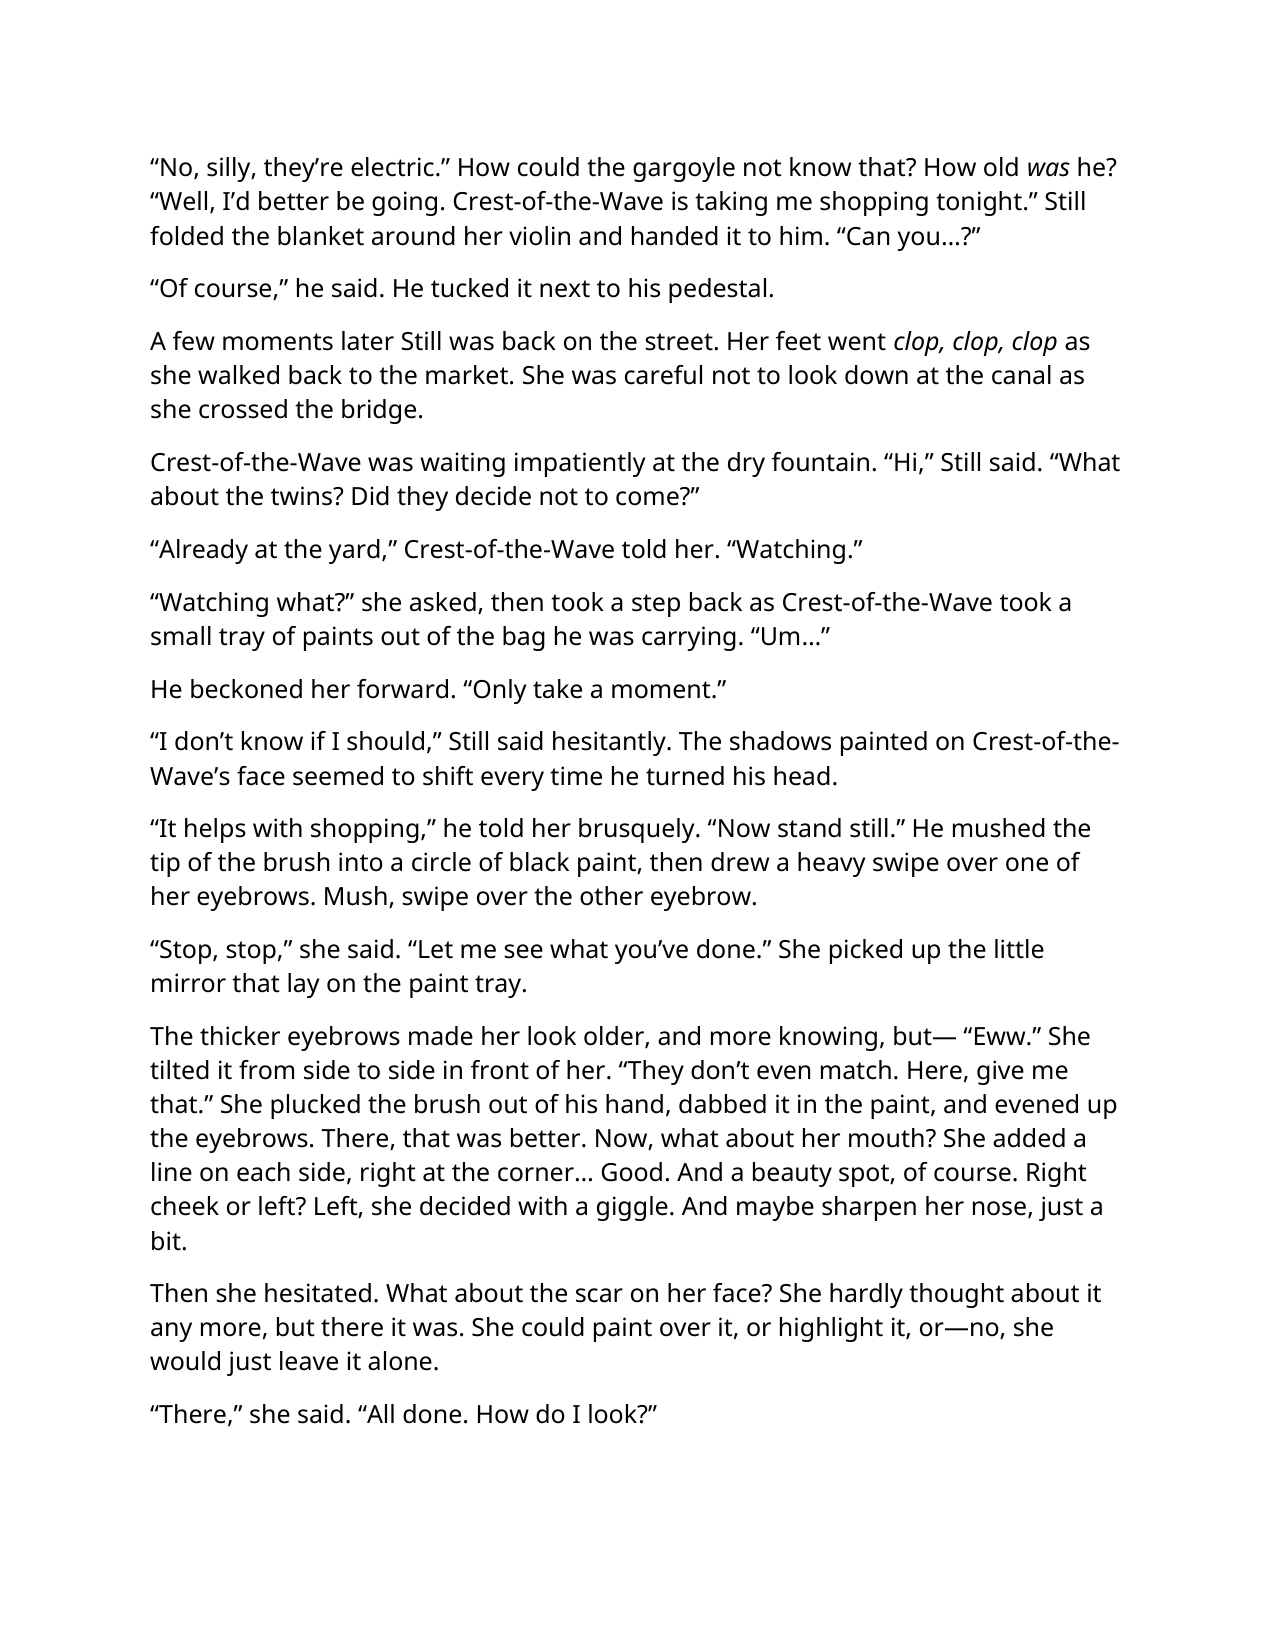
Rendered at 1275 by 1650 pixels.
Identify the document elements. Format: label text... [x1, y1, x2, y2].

text He beckoned her forward. “Only take a moment.” [150, 671, 1125, 705]
text “Already at the yard,” Crest-of-the-Wave told her. “Watching.” [150, 532, 1125, 566]
text “Stop, stop,” she said. “Let me see what you’ve done.” She picked up the little mirror that lay on the paint tray. [150, 932, 1125, 1000]
text “It helps with shopping,” he told her brusquely. “Now stand still.” He mushed the tip of the brush into a circle of black paint, then drew a heavy swipe over one of her eyebrows. Mush, swipe over the other eyebrow. [150, 811, 1125, 913]
text Then she hesitated. What about the scar on her face? She hardly thought about it any more, but there it was. She could paint over it, or highlight it, or—no, she would just leave it alone. [150, 1276, 1125, 1378]
text “There,” she said. “All done. How do I look?” [150, 1397, 1125, 1431]
text The thicker eyebrows made her look older, and more knowing, but— “Eww.” She tilted it from side to side in front of her. “They don’t even match. Here, give me that.” She plucked the brush out of his hand, dabbed it in the paint, and evened up the eyebrows. There, that was better. Now, what about her mouth? She added a line on each side, right at the corner… Good. And a beauty spot, of course. Right cheek or left? Left, she decided with a giggle. And maybe sharpen her nose, just a bit. [150, 1019, 1125, 1257]
text A few moments later Still was back on the street. Her feet went clop, clop, clop as she walked back to the market. She was careful not to look down at the canal as she crossed the bridge. [150, 324, 1125, 426]
text Crest-of-the-Wave was waiting impatiently at the dry fountain. “Hi,” Still said. “What about the twins? Did they decide not to come?” [150, 445, 1125, 513]
text “I don’t know if I should,” Still said hesitantly. The shadows painted on Crest-of-the-Wave’s face seemed to shift every time he turned his head. [150, 724, 1125, 792]
text “No, silly, they’re electric.” How could the gargoyle not know that? How old was he? “Well, I’d better be going. Crest-of-the-Wave is taking me shopping tonight.” Still folded the blanket around her violin and handed it to him. “Can you…?” [150, 150, 1125, 252]
text “Of course,” he said. He tucked it next to his pedestal. [150, 271, 1125, 305]
text “Watching what?” she asked, then took a step back as Crest-of-the-Wave took a small tray of paints out of the bag he was carrying. “Um…” [150, 584, 1125, 652]
